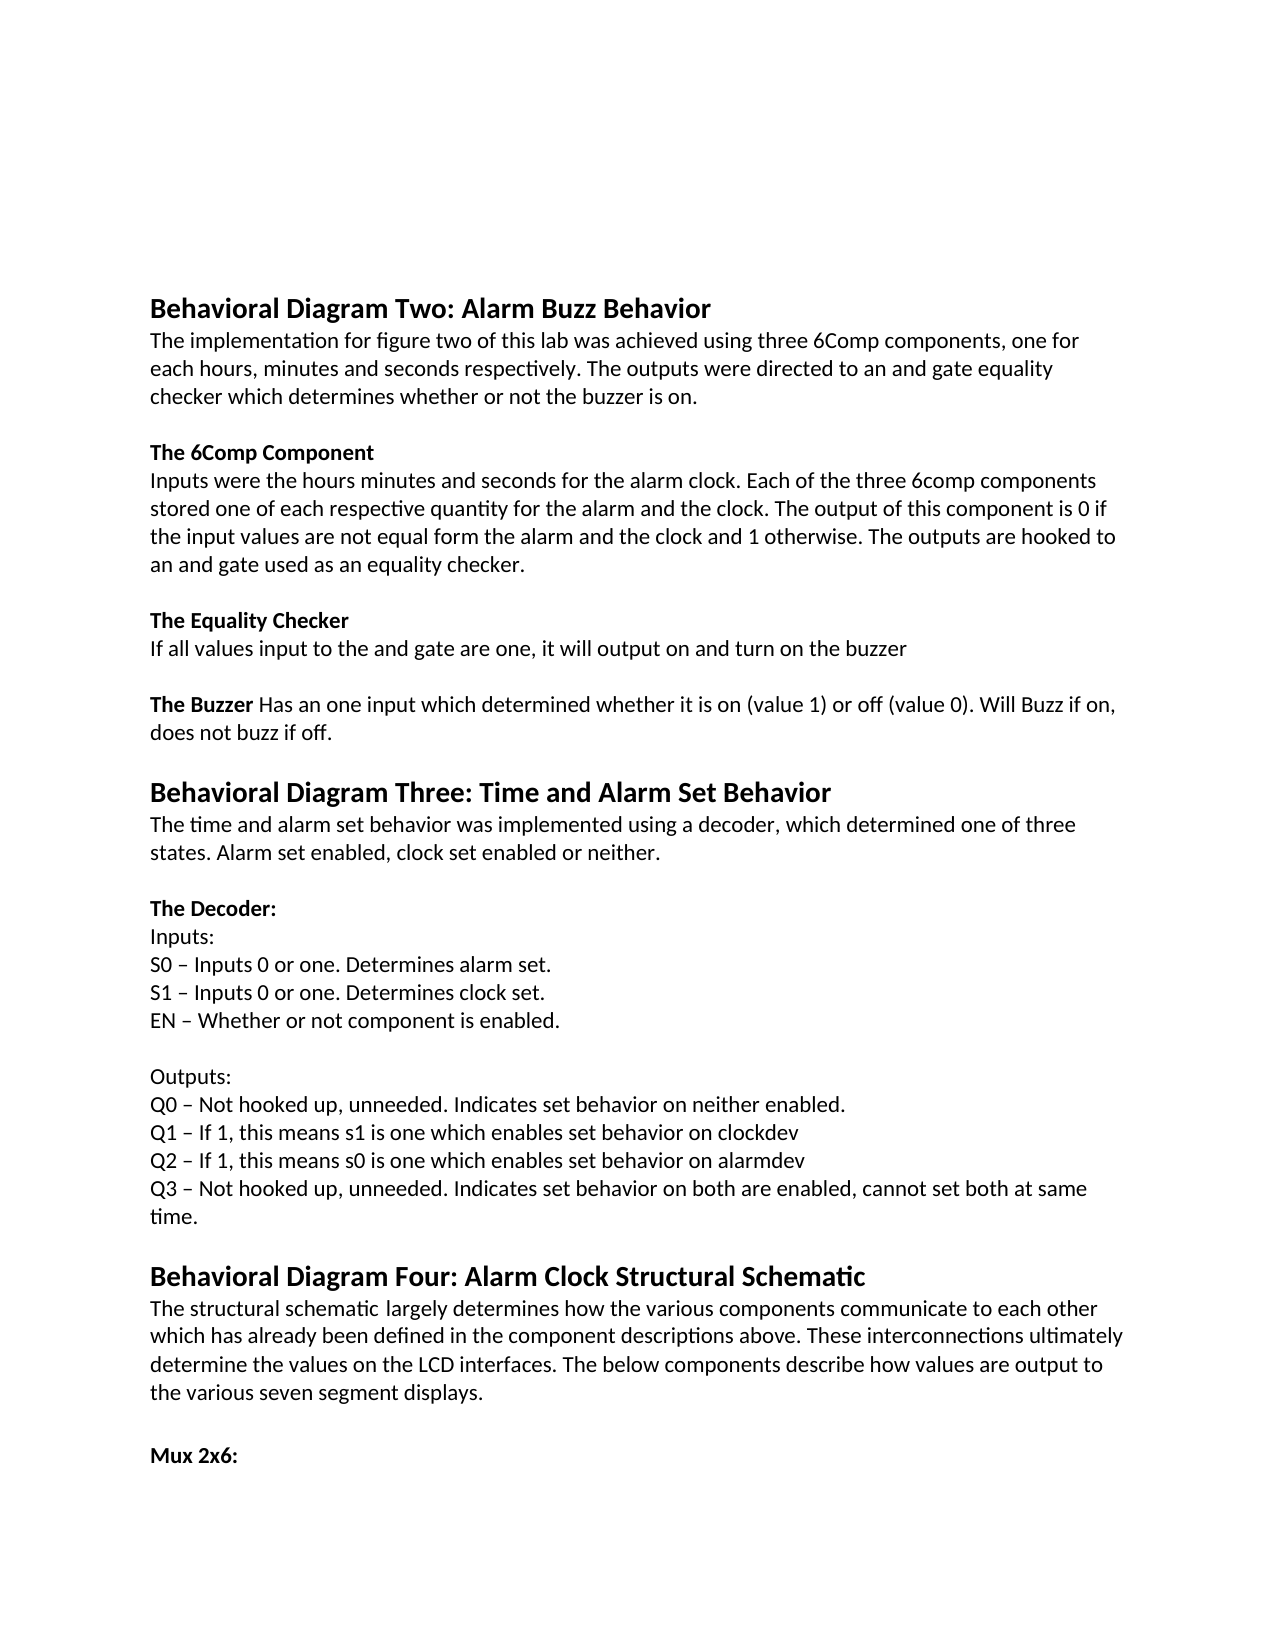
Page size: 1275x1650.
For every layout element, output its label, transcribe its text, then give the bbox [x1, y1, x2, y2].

text Behavioral Diagram Four: Alarm Clock Structural Schematic [150, 1258, 1125, 1294]
text Q1 – If 1, this means s1 is one which enables set behavior on clockdev [150, 1118, 1125, 1146]
text The time and alarm set behavior was implemented using a decoder, which determined one of three states. Alarm set enabled, clock set enabled or neither. [150, 810, 1125, 866]
text Inputs were the hours minutes and seconds for the alarm clock. Each of the three 6comp components stored one of each respective quantity for the alarm and the clock. The output of this component is 0 if the input values are not equal form the alarm and the clock and 1 otherwise. The outputs are hooked to an and gate used as an equality checker. [150, 466, 1125, 578]
text Inputs: [150, 922, 1125, 950]
text The Buzzer Has an one input which determined whether it is on (value 1) or off (value 0). Will Buzz if on, does not buzz if off. [150, 690, 1125, 746]
text S1 – Inputs 0 or one. Determines clock set. [150, 978, 1125, 1006]
text If all values input to the and gate are one, it will output on and turn on the buzzer [150, 634, 1125, 662]
text The Decoder: [150, 894, 1125, 922]
text The implementation for figure two of this lab was achieved using three 6Comp components, one for each hours, minutes and seconds respectively. The outputs were directed to an and gate equality checker which determines whether or not the buzzer is on. [150, 326, 1125, 410]
text Outputs: [150, 1062, 1125, 1090]
text The structural schematic largely determines how the various components communicate to each other which has already been defined in the component descriptions above. These interconnections ultimately determine the values on the LCD interfaces. The below components describe how values are output to the various seven segment displays. [150, 1294, 1125, 1406]
text Mux 2x6: [150, 1441, 1125, 1469]
text Q3 – Not hooked up, unneeded. Indicates set behavior on both are enabled, cannot set both at same time. [150, 1174, 1125, 1230]
text Behavioral Diagram Two: Alarm Buzz Behavior [150, 290, 1125, 326]
text The Equality Checker [150, 606, 1125, 634]
text Behavioral Diagram Three: Time and Alarm Set Behavior [150, 774, 1125, 810]
text Q2 – If 1, this means s0 is one which enables set behavior on alarmdev [150, 1146, 1125, 1174]
text The 6Comp Component [150, 438, 1125, 466]
text EN – Whether or not component is enabled. [150, 1006, 1125, 1034]
text S0 – Inputs 0 or one. Determines alarm set. [150, 950, 1125, 978]
text Q0 – Not hooked up, unneeded. Indicates set behavior on neither enabled. [150, 1090, 1125, 1118]
